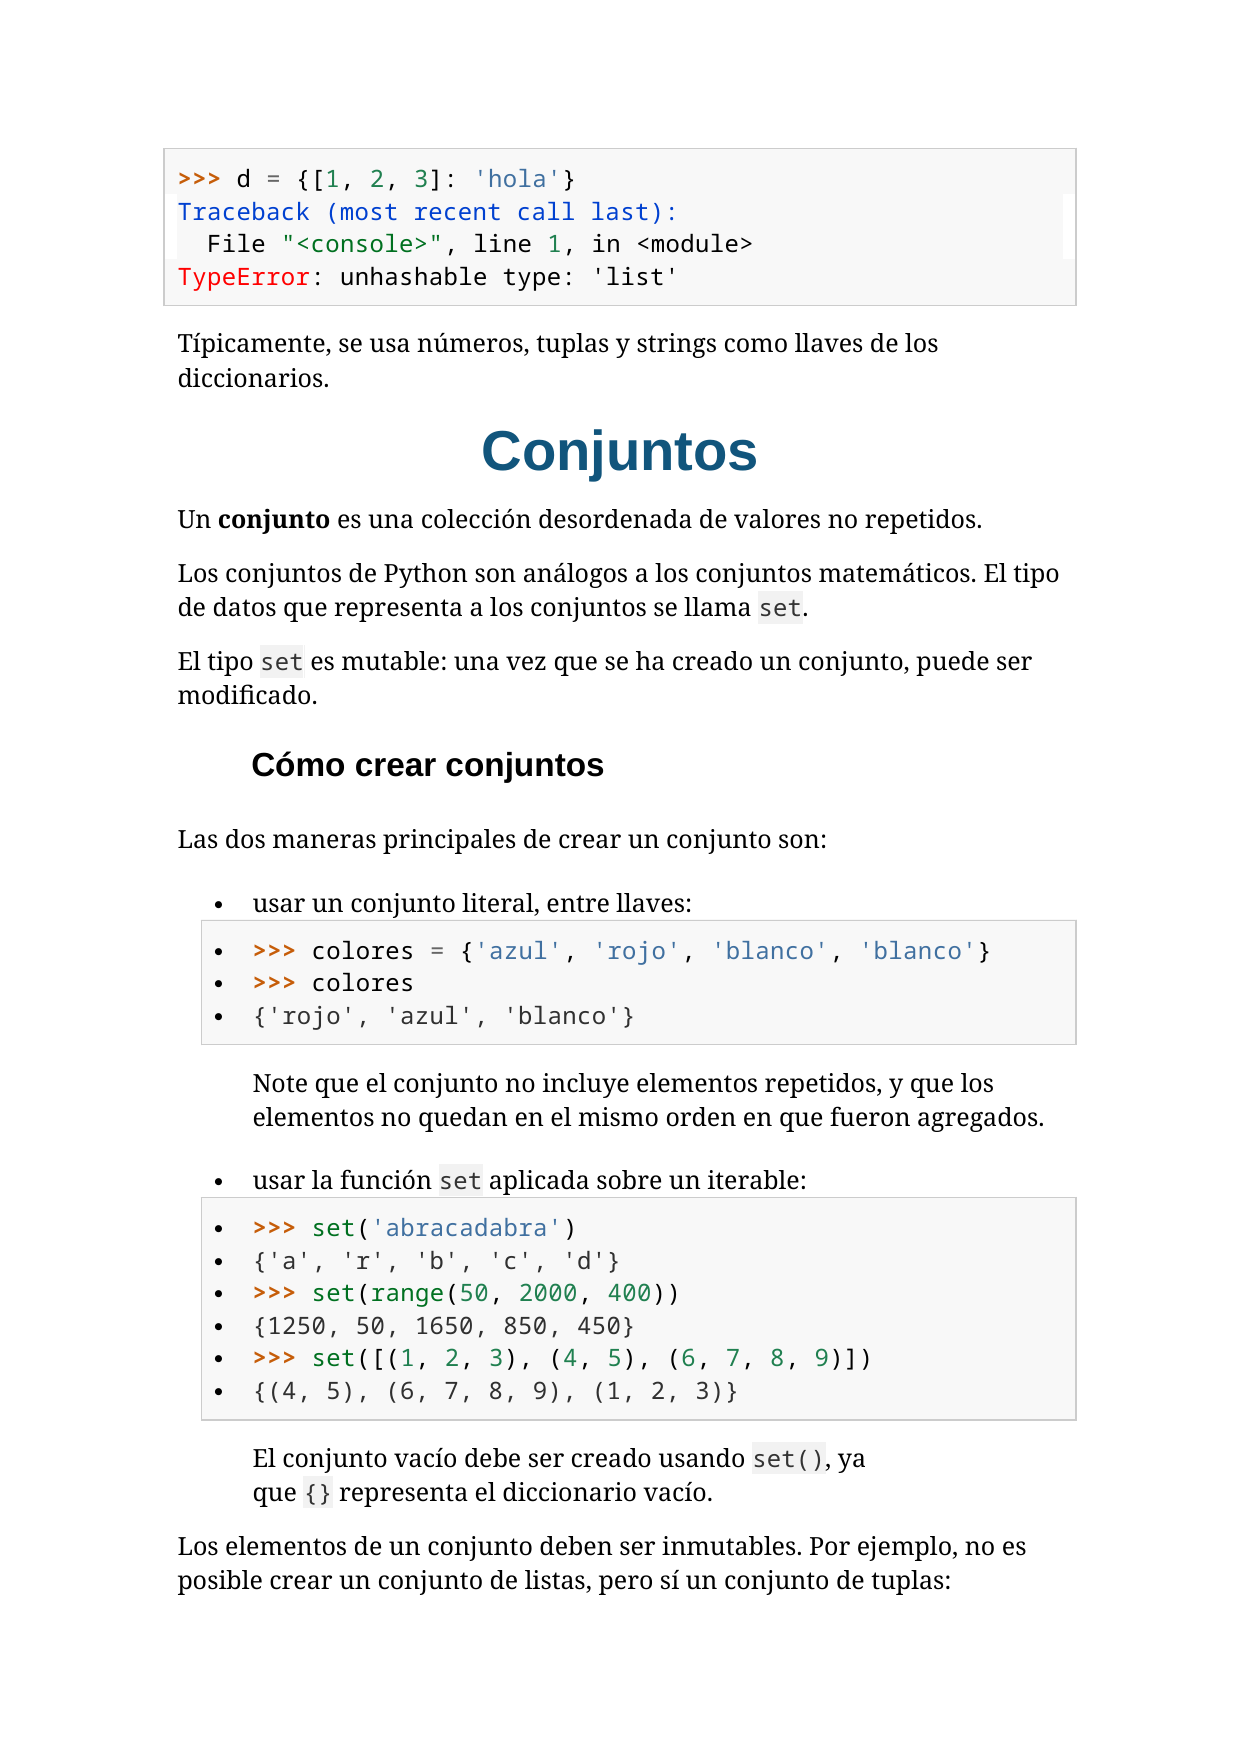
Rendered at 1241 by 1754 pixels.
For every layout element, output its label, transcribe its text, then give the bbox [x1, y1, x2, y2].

list >>> colores [202, 952, 1075, 985]
text Un conjunto es una colección desordenada de valores no repetidos. [177, 502, 1063, 536]
subtitle Cómo crear conjuntos [251, 744, 1063, 783]
text Los elementos de un conjunto deben ser inmutables. Por ejemplo, no es posible crear un conjunto de listas, pero sí un conjunto de tuplas: [177, 1529, 1063, 1597]
text Note que el conjunto no incluye elementos repetidos, y que los elementos no quedan en el mismo orden en que fueron agregados. [252, 1065, 1063, 1133]
list usar un conjunto literal, entre llaves: [215, 885, 1063, 919]
text Traceback (most recent call last): [177, 194, 1063, 227]
text Típicamente, se usa números, tuplas y strings como llaves de los diccionarios. [177, 326, 1063, 394]
text El tipo set es mutable: una vez que se ha creado un conjunto, puede ser modificado. [177, 644, 1063, 712]
subtitle Conjuntos [177, 407, 1063, 482]
list {'a', 'r', 'b', 'c', 'd'} [202, 1229, 1075, 1262]
text Los conjuntos de Python son análogos a los conjuntos matemáticos. El tipo de datos que representa a los conjuntos se llama set. [177, 556, 1063, 624]
list usar la función set aplicada sobre un iterable: [215, 1163, 1063, 1197]
list >>> set(range(50, 2000, 400)) [202, 1262, 1075, 1294]
text Las dos maneras principales de crear un conjunto son: [177, 822, 1063, 856]
list >>> colores = {'azul', 'rojo', 'blanco', 'blanco'} [202, 921, 1075, 952]
list {1250, 50, 1650, 850, 450} [202, 1294, 1075, 1327]
text El conjunto vacío debe ser creado usando set(), ya que {} representa el diccionario vacío. [252, 1441, 1063, 1509]
text >>> d = {[1, 2, 3]: 'hola'} [165, 149, 1075, 194]
text File "<console>", line 1, in <module> [177, 227, 1063, 245]
list {'rojo', 'azul', 'blanco'} [202, 985, 1075, 1044]
list >>> set([(1, 2, 3), (4, 5), (6, 7, 8, 9)]) [202, 1327, 1075, 1360]
list {(4, 5), (6, 7, 8, 9), (1, 2, 3)} [202, 1360, 1075, 1419]
text TypeError: unhashable type: 'list' [165, 245, 1075, 305]
list >>> set('abracadabra') [202, 1198, 1075, 1229]
